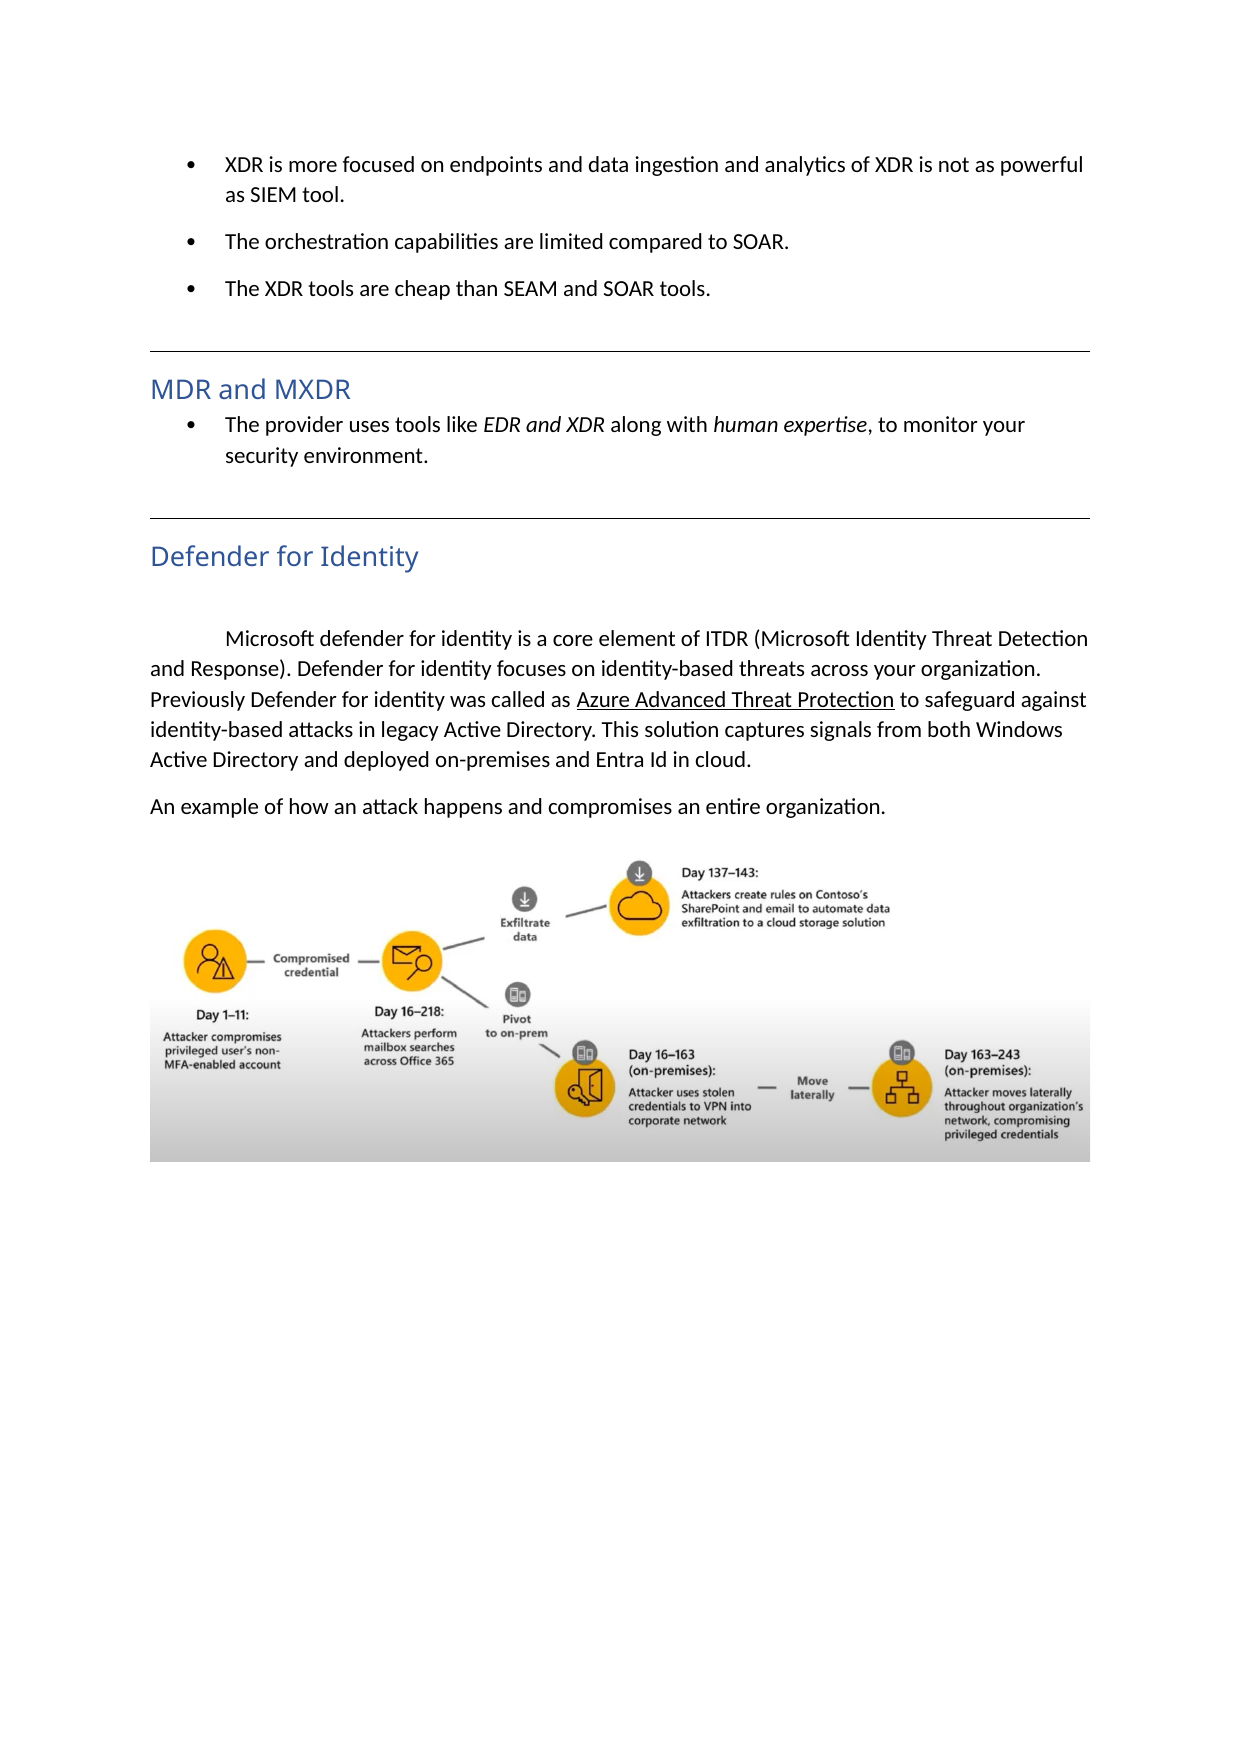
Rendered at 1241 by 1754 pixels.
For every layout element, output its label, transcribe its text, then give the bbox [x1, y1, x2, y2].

picture [150, 838, 1091, 1162]
subtitle Defender for Identity [150, 538, 1090, 574]
text An example of how an attack happens and compromises an entire organization. [150, 792, 1090, 820]
text Microsoft defender for identity is a core element of ITDR (Microsoft Identity Threat Detection and Response). Defender for identity focuses on identity-based threats across your organization. Previously Defender for identity was called as Azure Advanced Threat Protection to safeguard against identity-based attacks in legacy Active Directory. This solution captures signals from both Windows Active Directory and deployed on-premises and Entra Id in cloud. [150, 624, 1090, 773]
subtitle MDR and MXDR [150, 371, 1090, 408]
list XDR is more focused on endpoints and data ingestion and analytics of XDR is not as powerful as SIEM tool. [187, 150, 1090, 208]
list The provider uses tools like EDR and XDR along with human expertise, to monitor your security environment. [187, 411, 1090, 469]
list The orchestration capabilities are limited compared to SOAR. [187, 227, 1090, 255]
list The XDR tools are cheap than SEAM and SOAR tools. [187, 274, 1090, 302]
